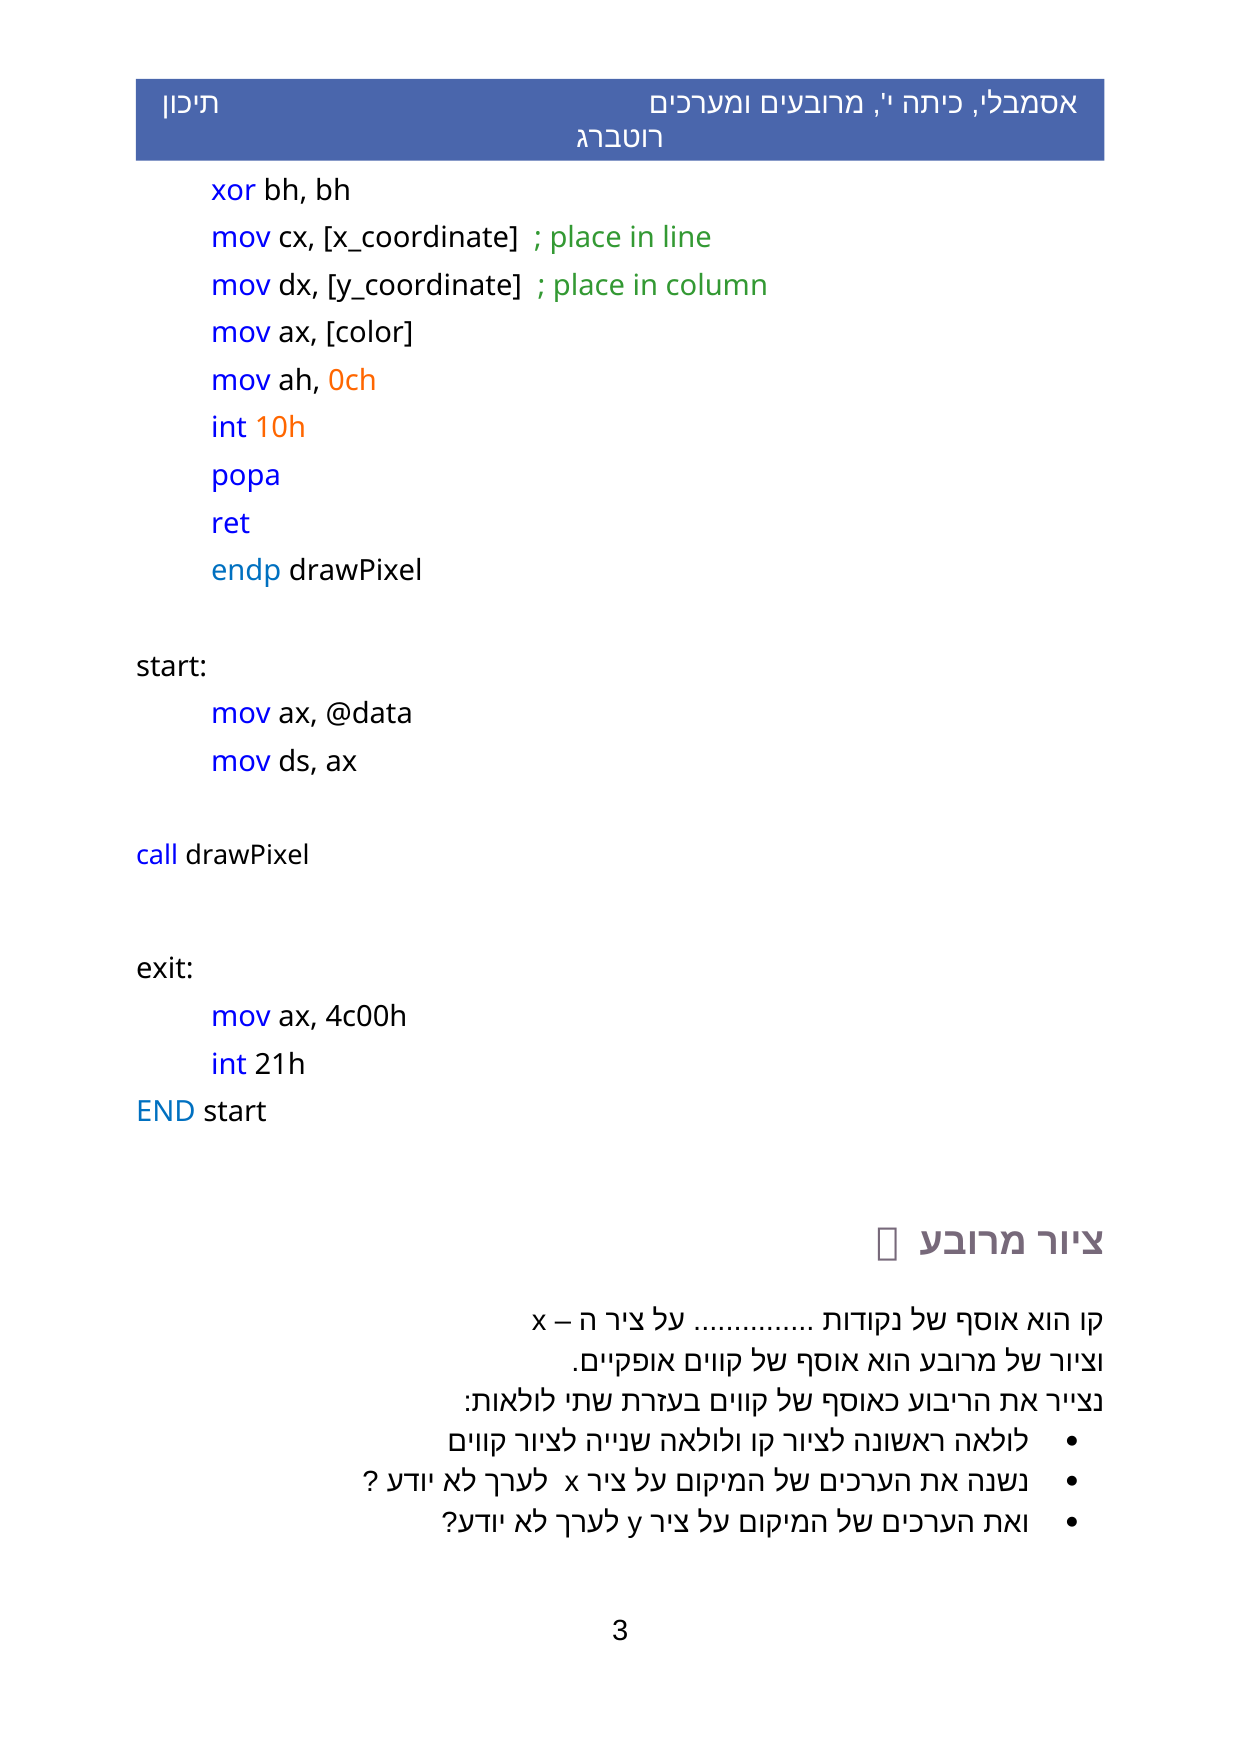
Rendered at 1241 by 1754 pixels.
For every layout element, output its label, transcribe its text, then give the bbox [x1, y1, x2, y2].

text mov ax, 4c00h [136, 995, 1104, 1035]
subtitle ציור מרובע [136, 1219, 1104, 1263]
list נשנה את הערכים של המיקום על ציר x לערך לא יודע ? [136, 1464, 1067, 1498]
text endp drawPixel [136, 549, 1104, 589]
text xor bh, bh [136, 161, 1104, 208]
text int 21h [136, 1043, 1104, 1083]
text exit: [136, 948, 1104, 987]
text mov ax, [color] [136, 312, 1104, 351]
text call drawPixel [136, 835, 1104, 872]
text start: [136, 645, 1104, 684]
text קו הוא אוסף של נקודות ............... על ציר ה – x [136, 1303, 1104, 1337]
list ואת הערכים של המיקום על ציר y לערך לא יודע? [136, 1505, 1067, 1539]
text END start [136, 1091, 1104, 1130]
text int 10h [136, 407, 1104, 446]
text mov ds, ax [136, 740, 1104, 780]
text mov ah, 0ch [136, 359, 1104, 399]
text וציור של מרובע הוא אוסף של קווים אופקיים. [136, 1344, 1104, 1377]
text popa [136, 454, 1104, 494]
list לולאה ראשונה לציור קו ולולאה שנייה לציור קווים [136, 1424, 1067, 1458]
text mov cx, [x_coordinate] ; place in line [136, 216, 1104, 256]
text נצייר את הריבוע כאוסף של קווים בעזרת שתי לולאות: [136, 1384, 1104, 1417]
text ret [136, 502, 1104, 542]
text mov dx, [y_coordinate] ; place in column [136, 264, 1104, 304]
text mov ax, @data [136, 692, 1104, 732]
